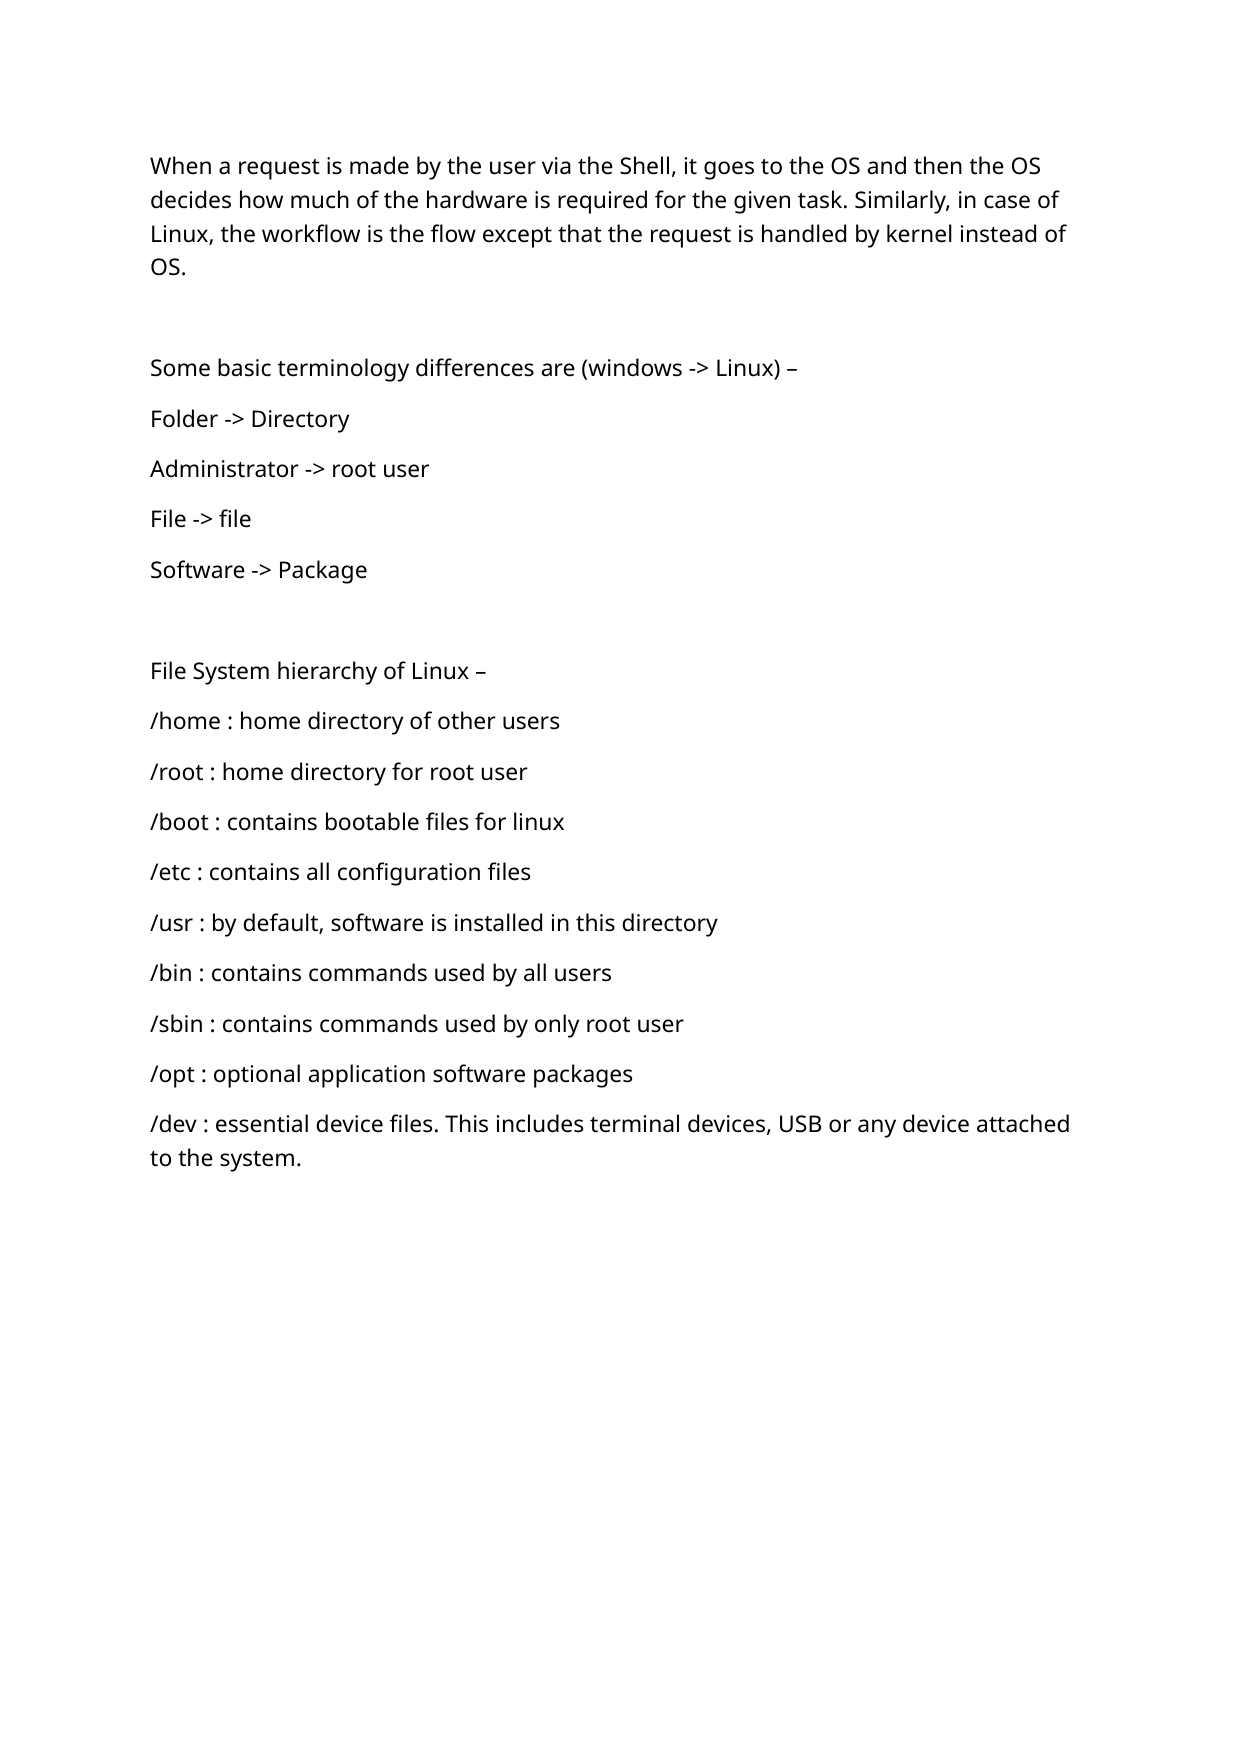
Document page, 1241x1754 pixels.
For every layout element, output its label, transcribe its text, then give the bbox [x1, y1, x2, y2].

text Software -> Package [150, 554, 1090, 585]
text /usr : by default, software is installed in this directory [150, 907, 1090, 938]
text /boot : contains bootable files for linux [150, 806, 1090, 837]
text When a request is made by the user via the Shell, it goes to the OS and then the OS decides how much of the hardware is required for the given task. Similarly, in case of Linux, the workflow is the flow except that the request is handled by kernel instead of OS. [150, 150, 1090, 282]
text /root : home directory for root user [150, 755, 1090, 787]
text Some basic terminology differences are (windows -> Linux) – [150, 352, 1090, 383]
text Folder -> Directory [150, 402, 1090, 434]
text File -> file [150, 503, 1090, 534]
text /sbin : contains commands used by only root user [150, 1007, 1090, 1039]
text /home : home directory of other users [150, 705, 1090, 736]
text Administrator -> root user [150, 453, 1090, 484]
text File System hierarchy of Linux – [150, 654, 1090, 686]
text /etc : contains all configuration files [150, 856, 1090, 887]
text /bin : contains commands used by all users [150, 957, 1090, 988]
text /opt : optional application software packages [150, 1058, 1090, 1089]
text /dev : essential device files. This includes terminal devices, USB or any device attached to the system. [150, 1108, 1090, 1173]
